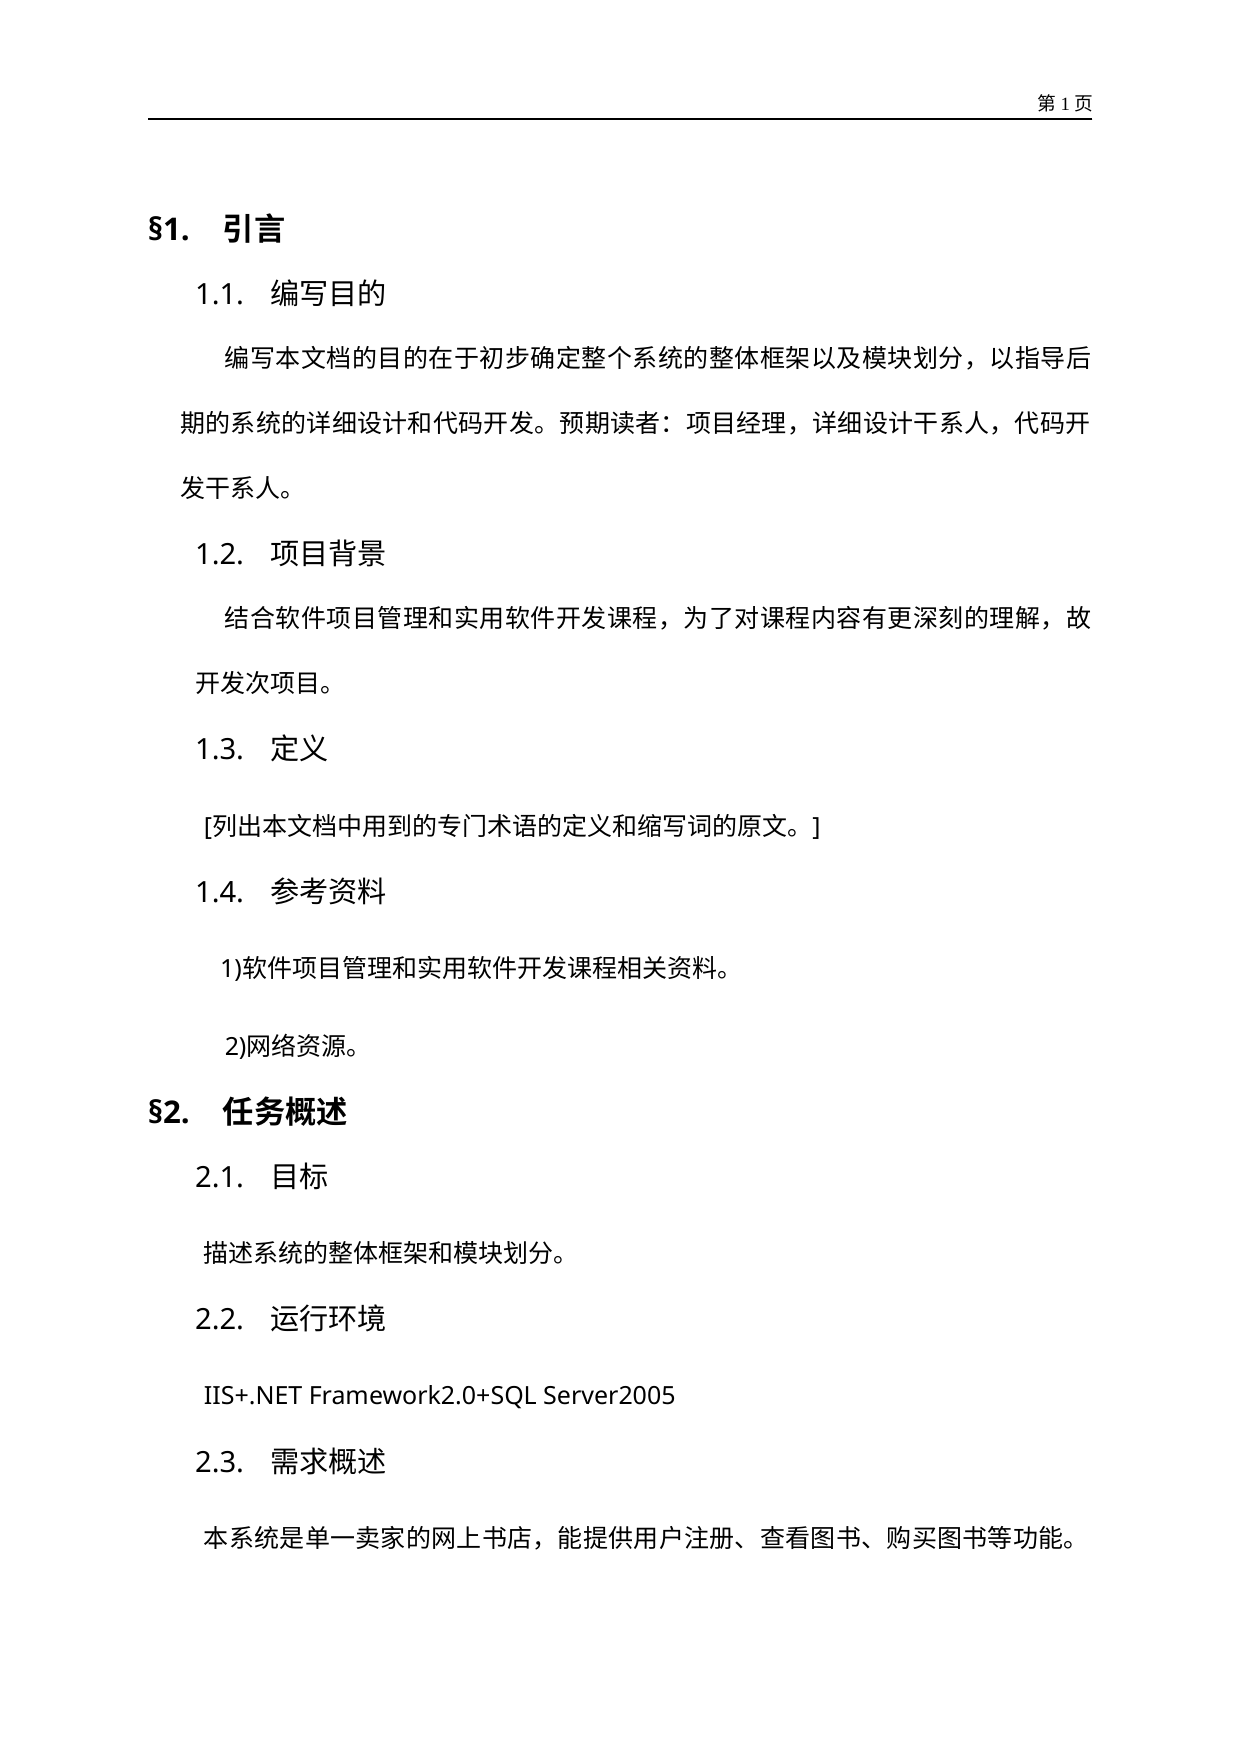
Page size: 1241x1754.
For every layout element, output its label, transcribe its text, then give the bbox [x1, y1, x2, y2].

text 2)网络资源。 [224, 1012, 1092, 1077]
list 任务概述 [148, 1077, 1092, 1142]
text 1)软件项目管理和实用软件开发课程相关资料。 [195, 934, 1092, 999]
text 结合软件项目管理和实用软件开发课程，为了对课程内容有更深刻的理解，故开发次项目。 [195, 584, 1092, 714]
list 编写目的 [195, 259, 1092, 324]
list 需求概述 [195, 1427, 1092, 1492]
list 项目背景 [195, 519, 1092, 584]
text 编写本文档的目的在于初步确定整个系统的整体框架以及模块划分，以指导后期的系统的详细设计和代码开发。预期读者：项目经理，详细设计干系人，代码开发干系人。 [180, 324, 1092, 519]
list 运行环境 [195, 1284, 1092, 1349]
list 参考资料 [195, 857, 1092, 922]
list 定义 [195, 714, 1092, 779]
list 目标 [195, 1142, 1092, 1207]
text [159, 1504, 1092, 1569]
text IIS+.NET Framework2.0+SQL Server2005 [159, 1362, 1092, 1427]
text 描述系统的整体框架和模块划分。 [159, 1219, 1092, 1284]
list 引言 [148, 194, 1092, 259]
text [列出本文档中用到的专门术语的定义和缩写词的原文。] [159, 792, 1092, 857]
